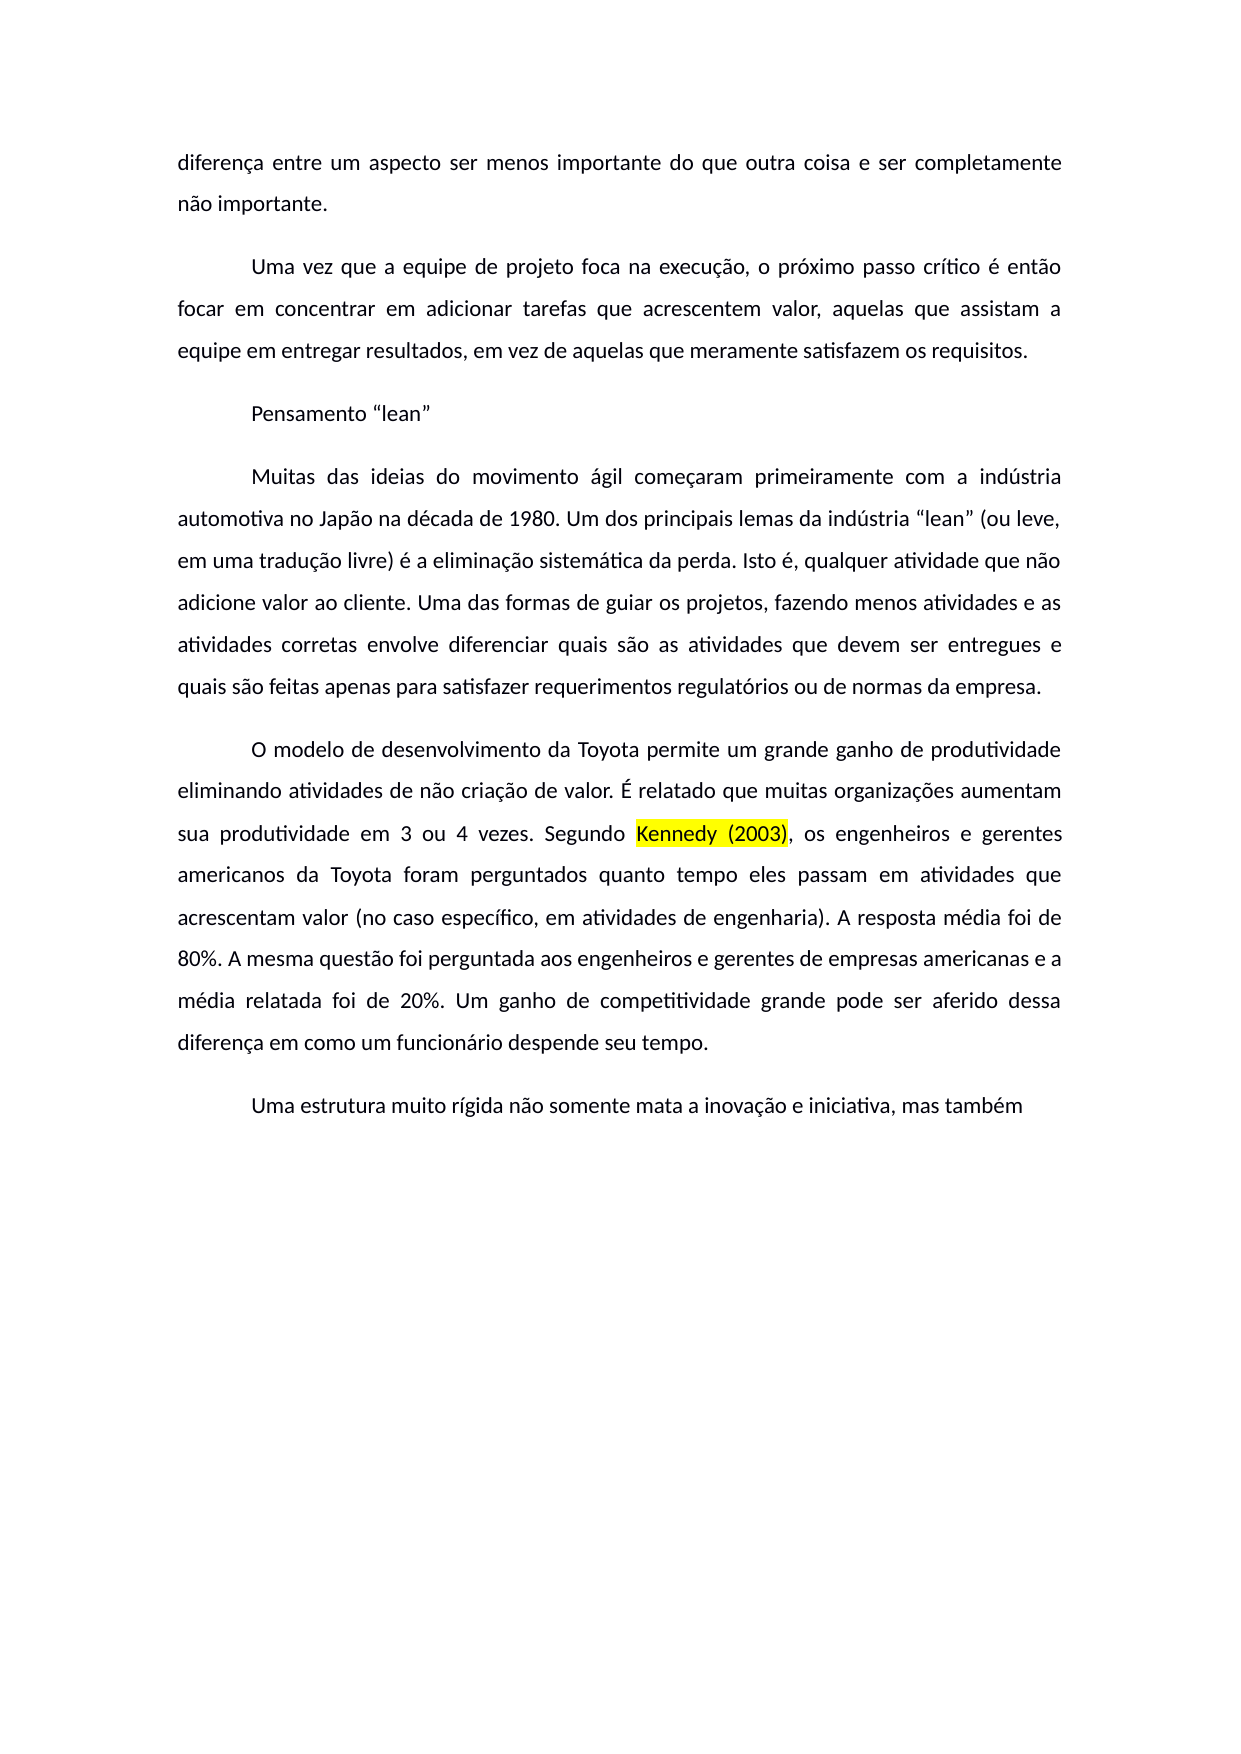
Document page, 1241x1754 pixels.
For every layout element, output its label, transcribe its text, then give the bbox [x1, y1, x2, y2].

text O modelo de desenvolvimento da Toyota permite um grande ganho de produtividade eliminando atividades de não criação de valor. É relatado que muitas organizações aumentam sua produtividade em 3 ou 4 vezes. Segundo Kennedy (2003), os engenheiros e gerentes americanos da Toyota foram perguntados quanto tempo eles passam em atividades que acrescentam valor (no caso específico, em atividades de engenharia). A resposta média foi de 80%. A mesma questão foi perguntada aos engenheiros e gerentes de empresas americanas e a média relatada foi de 20%. Um ganho de competitividade grande pode ser aferido dessa diferença em como um funcionário despende seu tempo. [177, 735, 1063, 1057]
text Muitas das ideias do movimento ágil começaram primeiramente com a indústria automotiva no Japão na década de 1980. Um dos principais lemas da indústria “lean” (ou leve, em uma tradução livre) é a eliminação sistemática da perda. Isto é, qualquer atividade que não adicione valor ao cliente. Uma das formas de guiar os projetos, fazendo menos atividades e as atividades corretas envolve diferenciar quais são as atividades que devem ser entregues e quais são feitas apenas para satisfazer requerimentos regulatórios ou de normas da empresa. [177, 462, 1063, 700]
text Uma estrutura muito rígida não somente mata a inovação e iniciativa, mas também [177, 1091, 1063, 1119]
text Pensamento “lean” [177, 399, 1063, 427]
text Uma vez que a equipe de projeto foca na execução, o próximo passo crítico é então focar em concentrar em adicionar tarefas que acrescentem valor, aquelas que assistam a equipe em entregar resultados, em vez de aquelas que meramente satisfazem os requisitos. [177, 252, 1063, 364]
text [177, 148, 1063, 218]
